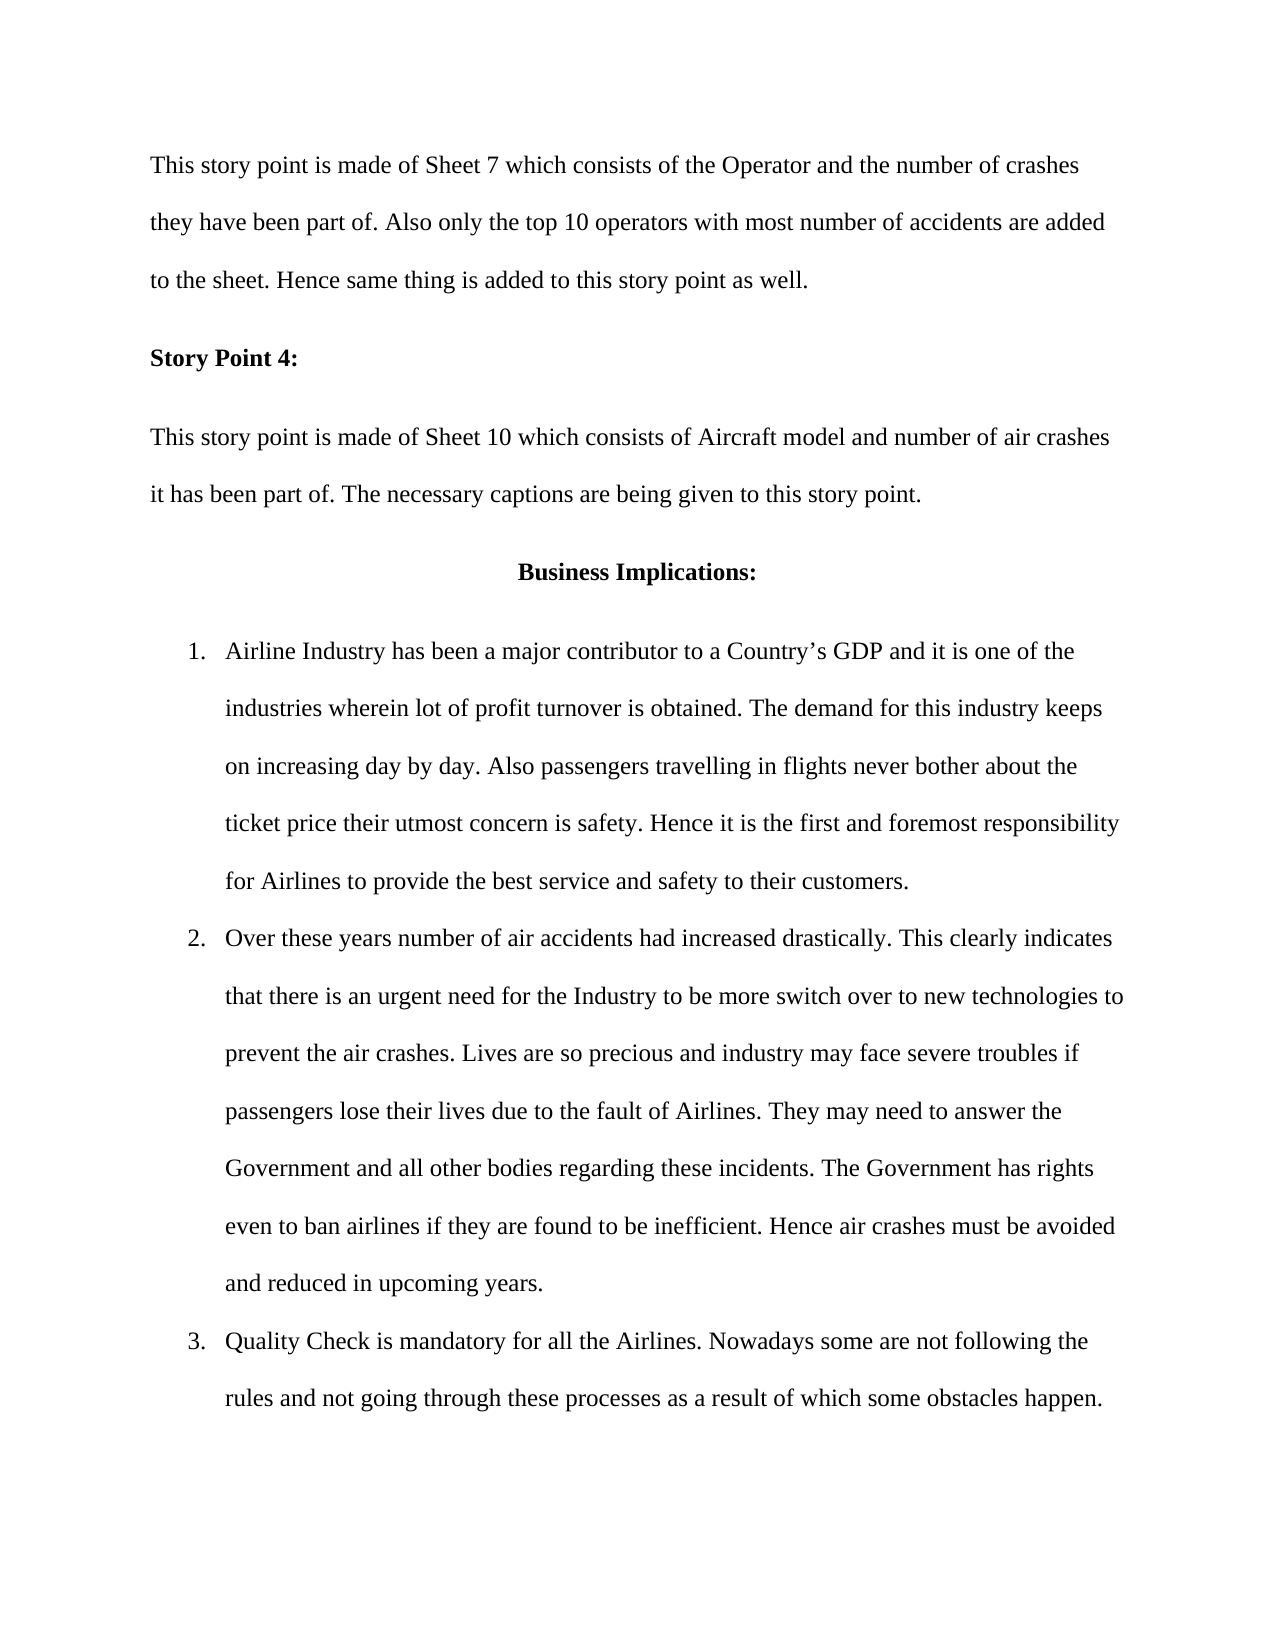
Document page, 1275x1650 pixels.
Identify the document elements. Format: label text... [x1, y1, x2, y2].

text Story Point 4: [150, 343, 1125, 372]
list Over these years number of air accidents had increased drastically. This clearly indicates that there is an urgent need for the Industry to be more switch over to new technologies to prevent the air crashes. Lives are so precious and industry may face severe troubles if passengers lose their lives due to the fault of Airlines. They may need to answer the Government and all other bodies regarding these incidents. The Government has rights even to ban airlines if they are found to be inefficient. Hence air crashes must be avoided and reduced in upcoming years. [187, 923, 1125, 1297]
text Business Implications: [150, 557, 1125, 586]
text This story point is made of Sheet 10 which consists of Aircraft model and number of air crashes it has been part of. The necessary captions are being given to this story point. [150, 422, 1125, 508]
text This story point is made of Sheet 7 which consists of the Operator and the number of crashes they have been part of. Also only the top 10 operators with most number of accidents are added to the sheet. Hence same thing is added to this story point as well. [150, 150, 1125, 294]
list Airline Industry has been a major contributor to a Country’s GDP and it is one of the industries wherein lot of profit turnover is obtained. The demand for this industry keeps on increasing day by day. Also passengers travelling in flights never bother about the ticket price their utmost concern is safety. Hence it is the first and foremost responsibility for Airlines to provide the best service and safety to their customers. [187, 636, 1125, 894]
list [187, 1326, 1125, 1412]
